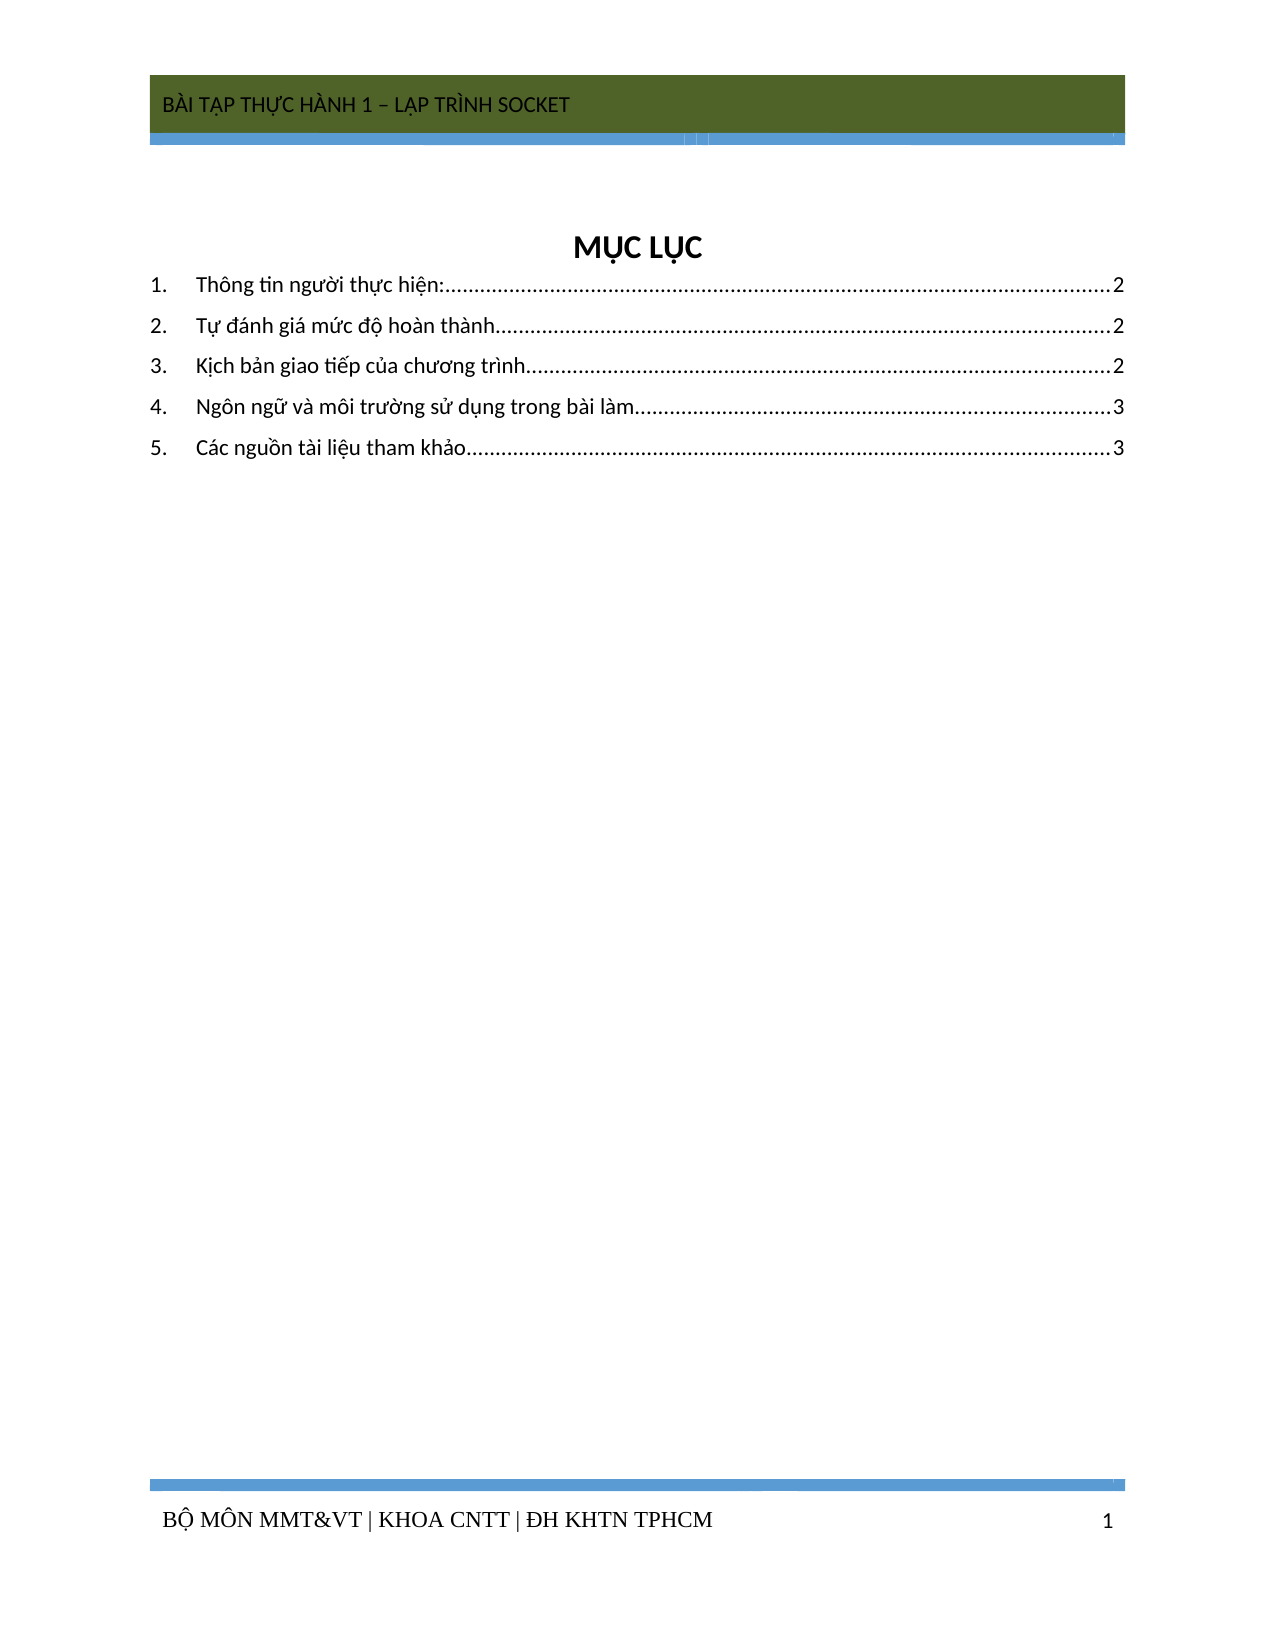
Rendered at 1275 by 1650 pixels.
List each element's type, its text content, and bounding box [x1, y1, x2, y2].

text MỤC LỤC [180, 227, 1095, 267]
